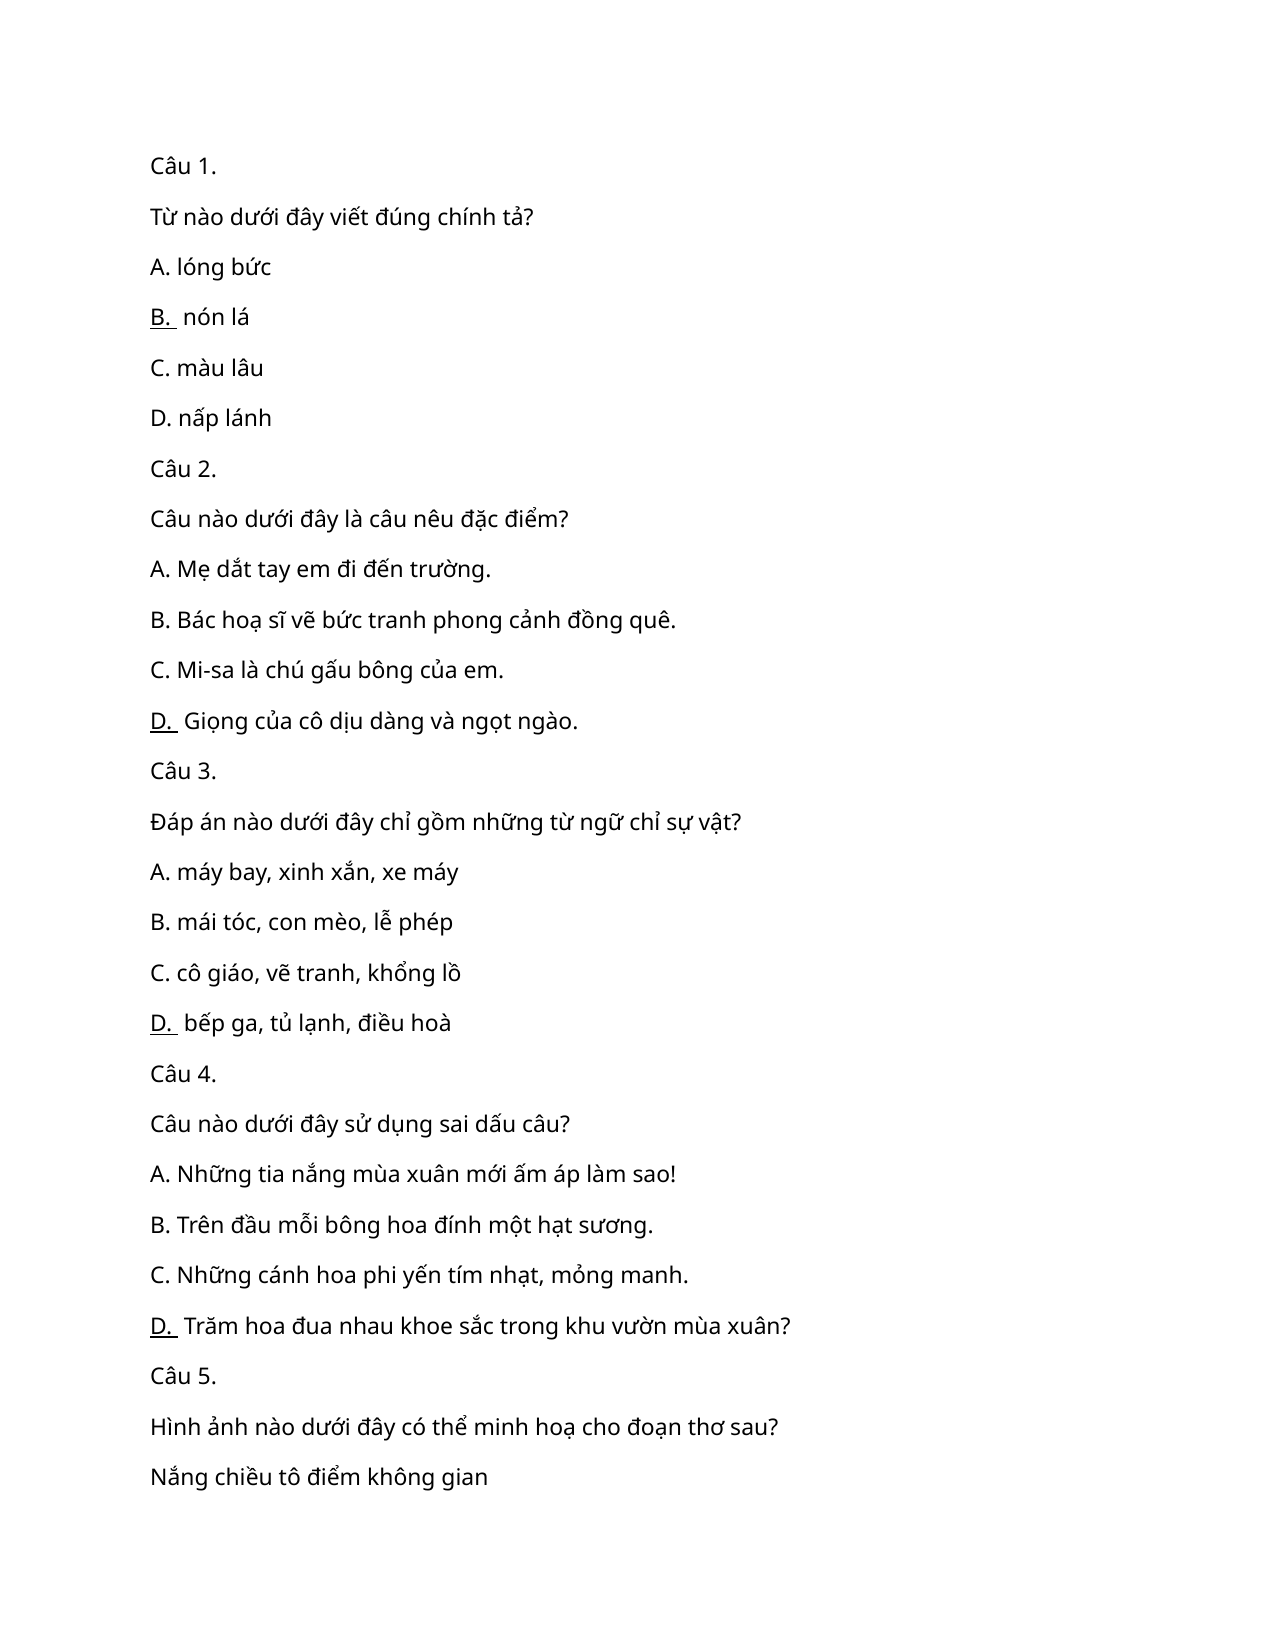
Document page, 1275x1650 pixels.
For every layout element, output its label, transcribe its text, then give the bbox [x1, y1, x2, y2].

text Câu 4. [150, 1057, 1125, 1089]
text C. cô giáo, vẽ tranh, khổng lồ [150, 957, 1125, 988]
text Hình ảnh nào dưới đây có thể minh hoạ cho đoạn thơ sau? [150, 1410, 1125, 1442]
text Câu 5. [150, 1360, 1125, 1391]
text C. Mi-sa là chú gấu bông của em. [150, 654, 1125, 685]
text D. Giọng của cô dịu dàng và ngọt ngào. [150, 704, 1125, 736]
text D. bếp ga, tủ lạnh, điều hoà [150, 1007, 1125, 1038]
text C. màu lâu [150, 352, 1125, 383]
text Câu 2. [150, 452, 1125, 484]
text A. lóng bức [150, 251, 1125, 282]
text A. Những tia nắng mùa xuân mới ấm áp làm sao! [150, 1158, 1125, 1189]
text A. Mẹ dắt tay em đi đến trường. [150, 553, 1125, 584]
text Đáp án nào dưới đây chỉ gồm những từ ngữ chỉ sự vật? [150, 805, 1125, 837]
text Câu nào dưới đây sử dụng sai dấu câu? [150, 1108, 1125, 1139]
text Câu 3. [150, 755, 1125, 786]
text A. máy bay, xinh xắn, xe máy [150, 856, 1125, 887]
text B. Bác hoạ sĩ vẽ bức tranh phong cảnh đồng quê. [150, 604, 1125, 635]
text C. Những cánh hoa phi yến tím nhạt, mỏng manh. [150, 1259, 1125, 1290]
text D. Trăm hoa đua nhau khoe sắc trong khu vườn mùa xuân? [150, 1309, 1125, 1341]
text Câu nào dưới đây là câu nêu đặc điểm? [150, 503, 1125, 534]
text B. Trên đầu mỗi bông hoa đính một hạt sương. [150, 1209, 1125, 1240]
text Nắng chiều tô điểm không gian [150, 1461, 1125, 1492]
text Câu 1. [150, 150, 1125, 181]
text B. mái tóc, con mèo, lễ phép [150, 906, 1125, 937]
text Từ nào dưới đây viết đúng chính tả? [150, 200, 1125, 232]
text B. nón lá [150, 301, 1125, 332]
text D. nấp lánh [150, 402, 1125, 433]
